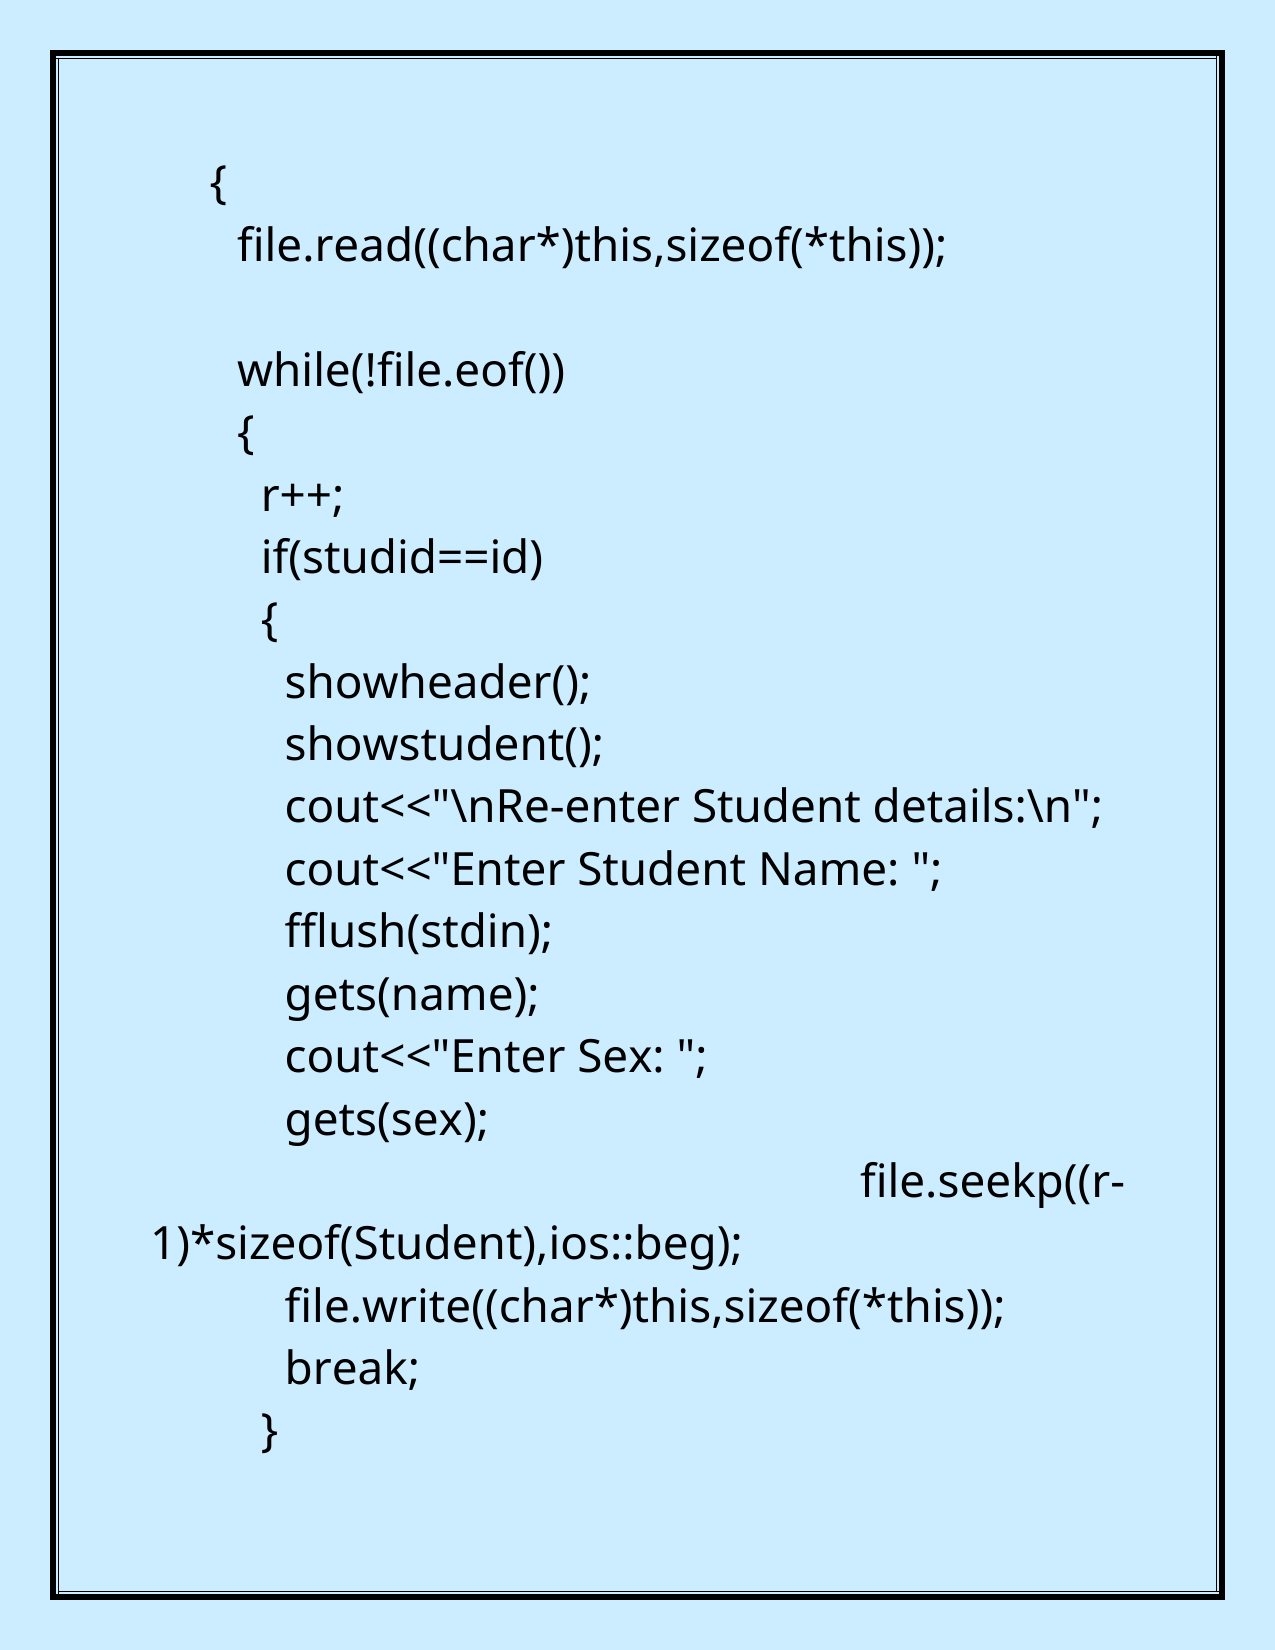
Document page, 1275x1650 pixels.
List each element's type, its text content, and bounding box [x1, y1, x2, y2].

text r++; [150, 462, 1125, 524]
text { [150, 399, 1125, 462]
text gets(sex); [150, 1086, 1125, 1148]
text while(!file.eof()) [150, 337, 1125, 399]
text cout<<"Enter Sex: "; [150, 1023, 1125, 1086]
text if(studid==id) [150, 524, 1125, 587]
text break; [150, 1336, 1125, 1398]
text file.read((char*)this,sizeof(*this)); [150, 212, 1125, 275]
text gets(name); [150, 961, 1125, 1023]
text showheader(); [150, 649, 1125, 712]
text fflush(stdin); [150, 899, 1125, 961]
text cout<<"Enter Student Name: "; [150, 836, 1125, 899]
text file.seekp((r-1)*sizeof(Student),ios::beg); [150, 1148, 1125, 1273]
text } [150, 1398, 1125, 1460]
text file.write((char*)this,sizeof(*this)); [150, 1273, 1125, 1336]
text { [150, 587, 1125, 649]
text cout<<"\nRe-enter Student details:\n"; [150, 774, 1125, 836]
text showstudent(); [150, 712, 1125, 774]
text { [150, 150, 1125, 212]
